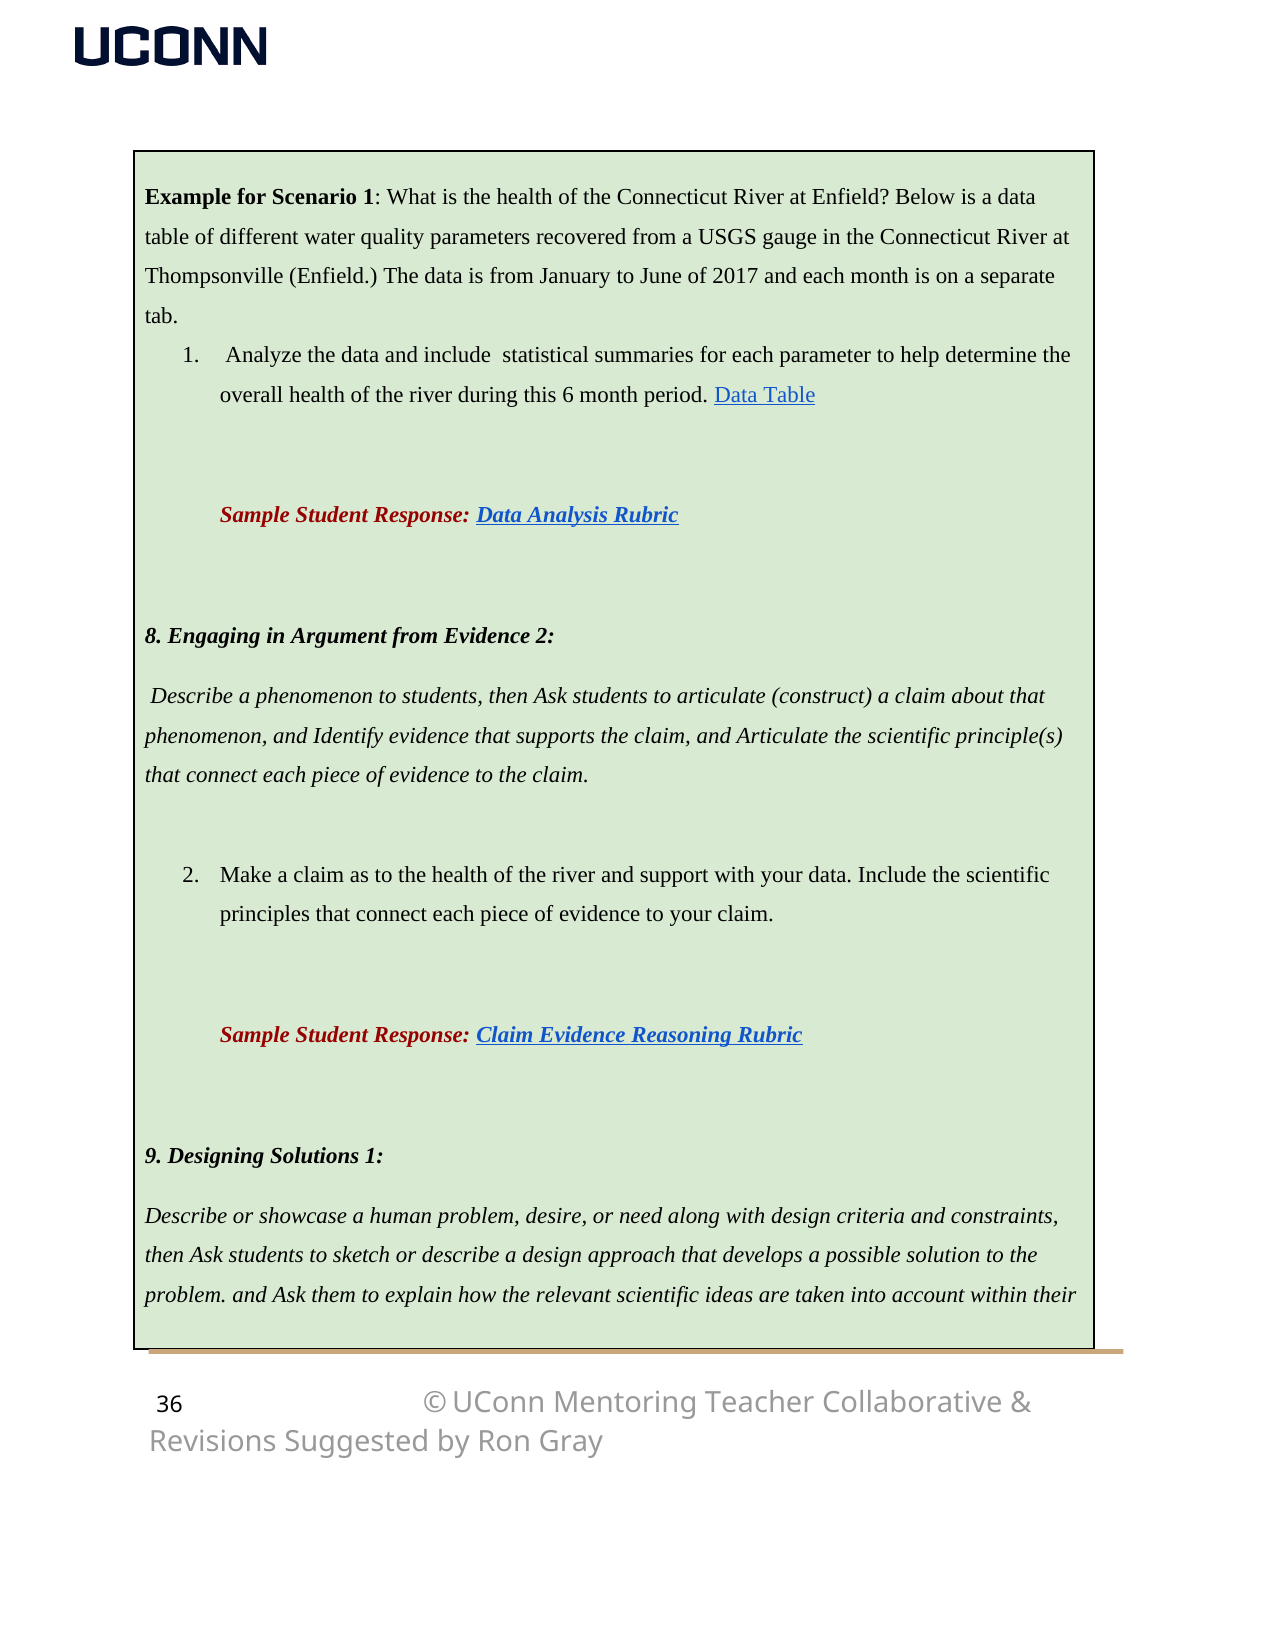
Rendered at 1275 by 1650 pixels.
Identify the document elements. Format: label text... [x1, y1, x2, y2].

picture [148, 1349, 1124, 1354]
picture [75, 26, 267, 66]
